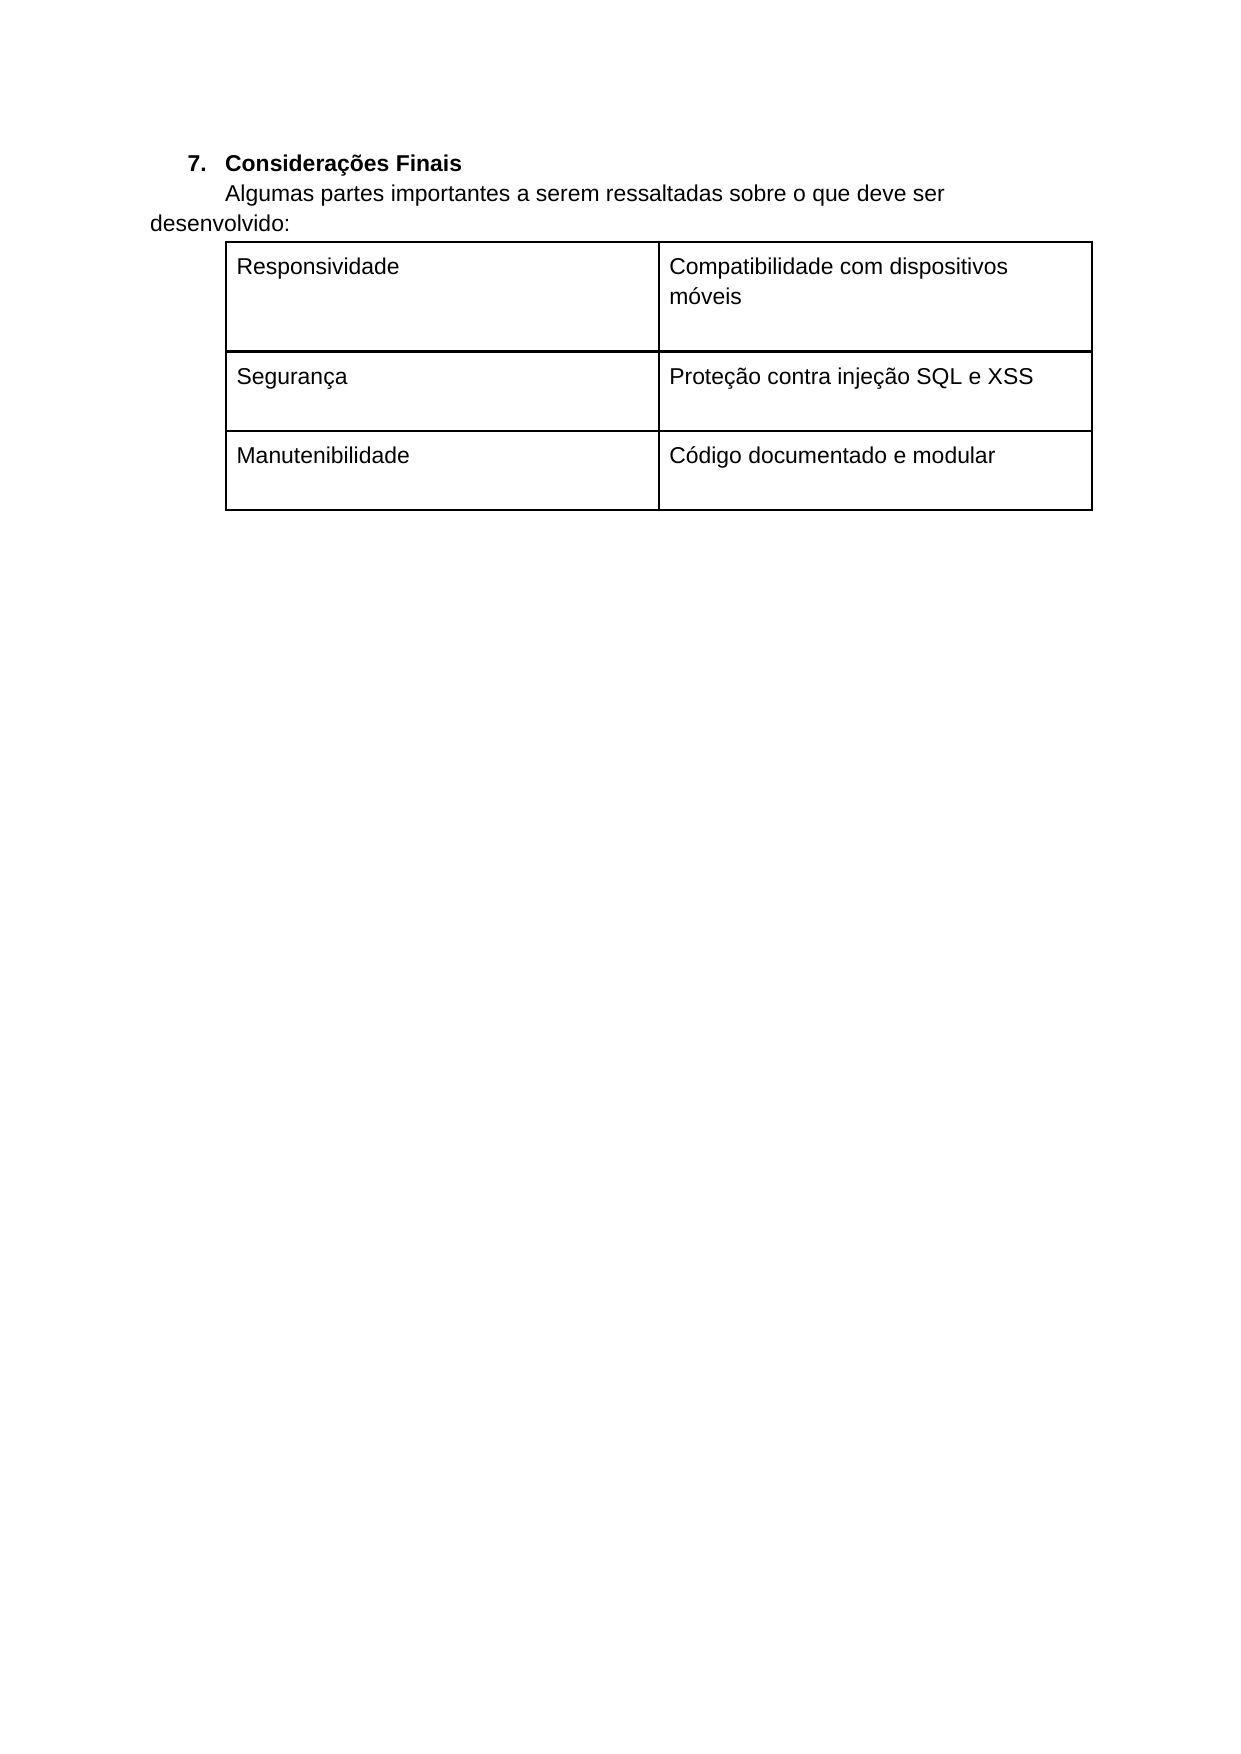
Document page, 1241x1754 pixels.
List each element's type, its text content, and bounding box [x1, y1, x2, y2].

text Algumas partes importantes a serem ressaltadas sobre o que deve ser desenvolvido: [150, 180, 1090, 237]
table_header Responsividade [227, 243, 658, 350]
table_header Compatibilidade com dispositivos móveis [660, 243, 1091, 350]
table_cell Proteção contra injeção SQL e XSS [660, 353, 1091, 430]
table_cell Código documentado e modular [660, 432, 1091, 509]
list Considerações Finais [187, 150, 1090, 176]
table_cell Manutenibilidade [227, 432, 658, 509]
table_cell Segurança [227, 353, 658, 430]
